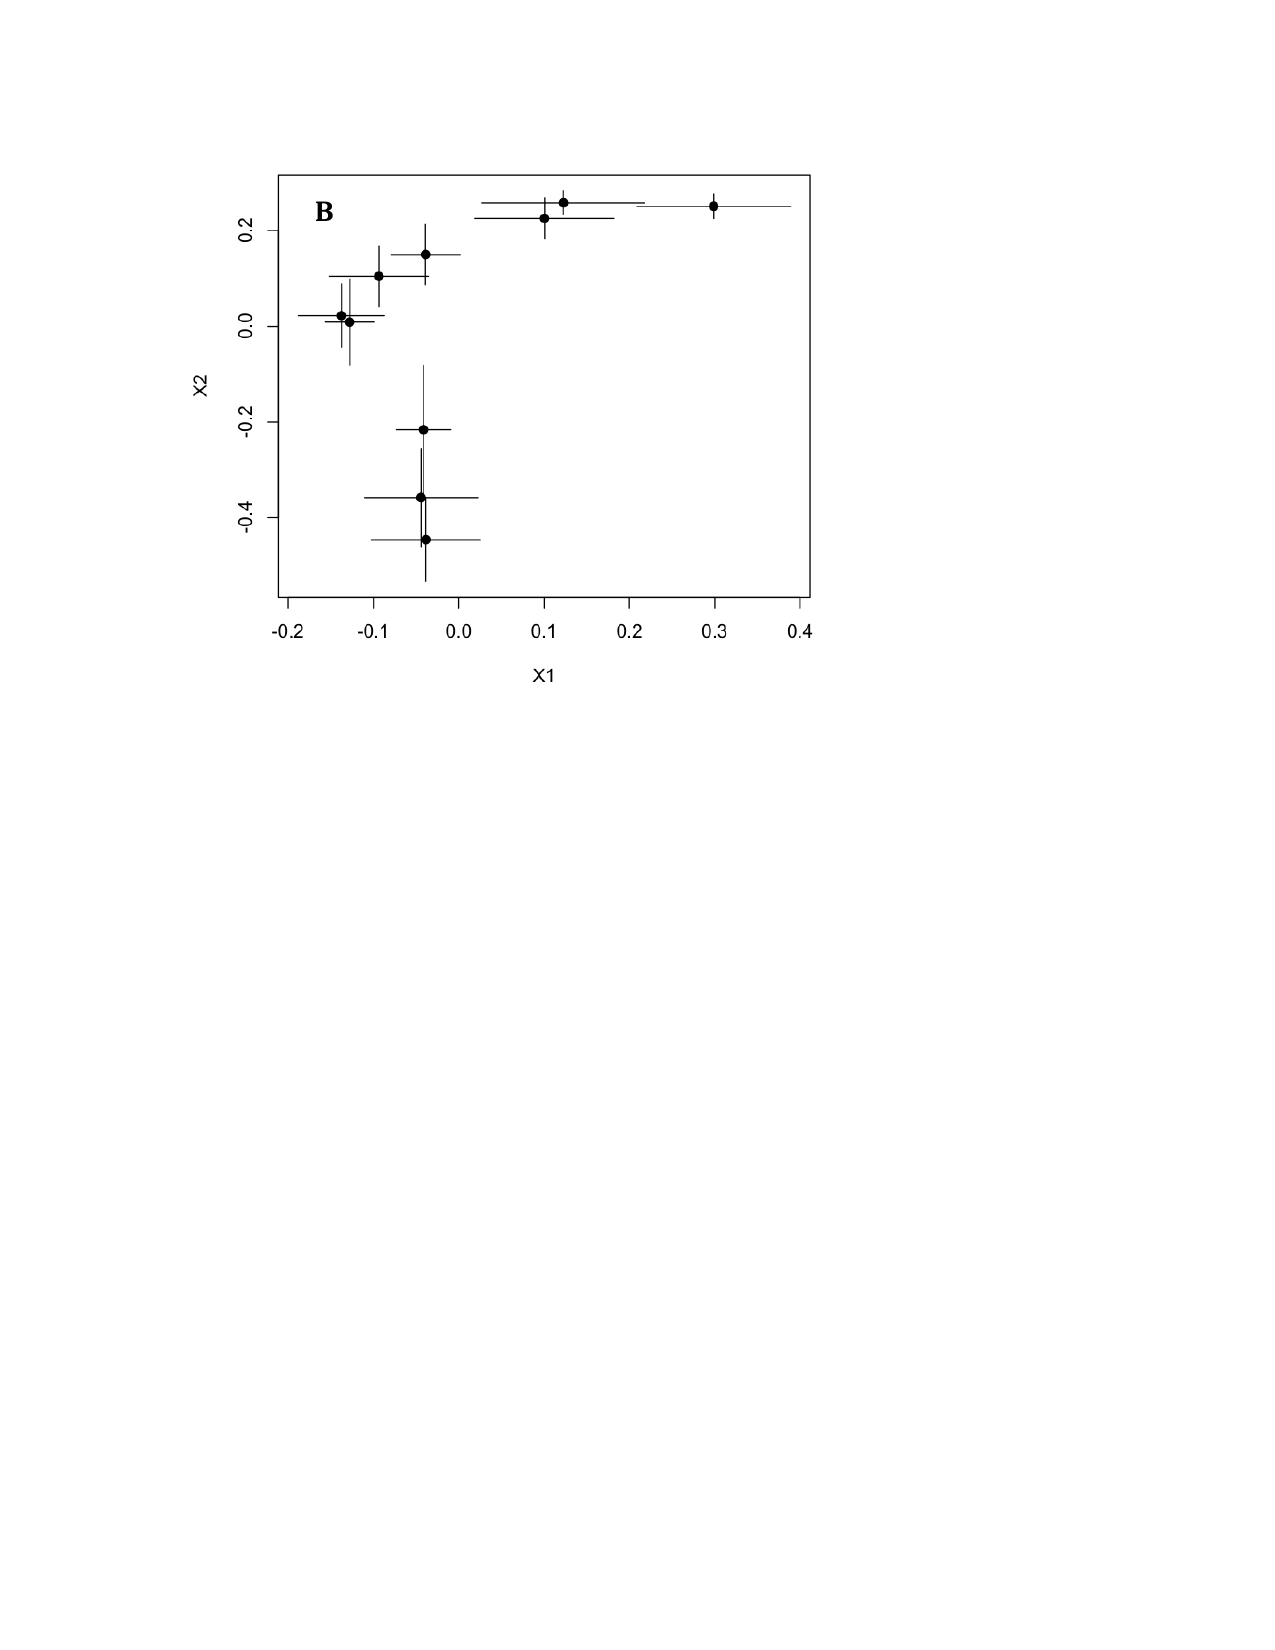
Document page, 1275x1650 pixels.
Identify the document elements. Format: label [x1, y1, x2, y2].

picture [187, 150, 832, 696]
